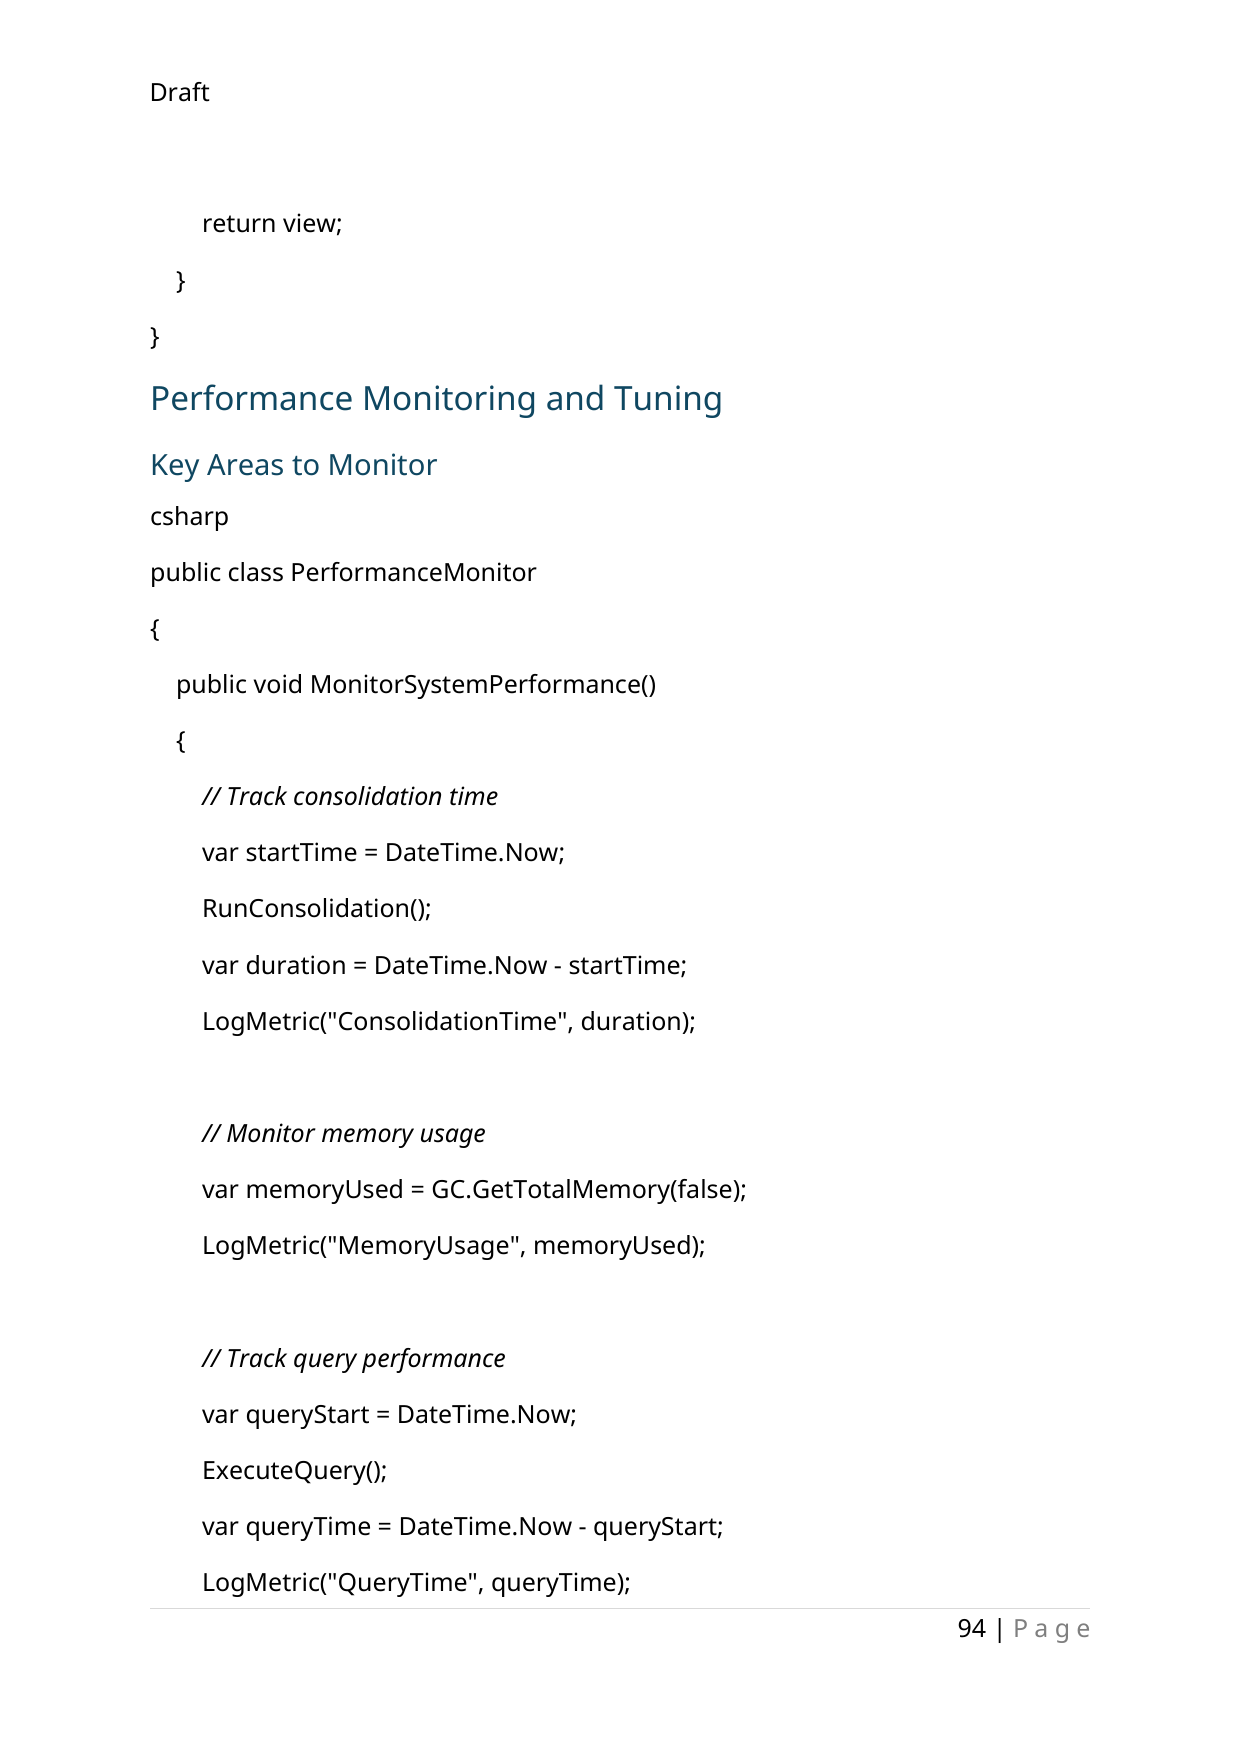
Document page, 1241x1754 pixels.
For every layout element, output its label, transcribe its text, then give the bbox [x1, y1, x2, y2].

text } [150, 318, 1090, 352]
text var queryTime = DateTime.Now - queryStart; [150, 1509, 1090, 1543]
text LogMetric("QueryTime", queryTime); [150, 1565, 1090, 1599]
text LogMetric("ConsolidationTime", duration); [150, 1003, 1090, 1037]
text return view; [150, 206, 1090, 240]
text public class PerformanceMonitor [150, 554, 1090, 588]
text var queryStart = DateTime.Now; [150, 1396, 1090, 1431]
subtitle Key Areas to Monitor [150, 444, 1090, 483]
text var startTime = DateTime.Now; [150, 835, 1090, 869]
text ExecuteQuery(); [150, 1453, 1090, 1487]
text public void MonitorSystemPerformance() [150, 667, 1090, 701]
text { [150, 610, 1090, 644]
text csharp [150, 498, 1090, 532]
text // Track consolidation time [150, 779, 1090, 813]
subtitle Performance Monitoring and Tuning [150, 374, 1090, 420]
text // Monitor memory usage [150, 1116, 1090, 1150]
text var memoryUsed = GC.GetTotalMemory(false); [150, 1172, 1090, 1206]
text // Track query performance [150, 1340, 1090, 1374]
text { [150, 723, 1090, 757]
text var duration = DateTime.Now - startTime; [150, 947, 1090, 981]
text RunConsolidation(); [150, 891, 1090, 925]
text LogMetric("MemoryUsage", memoryUsed); [150, 1228, 1090, 1262]
text } [150, 262, 1090, 296]
